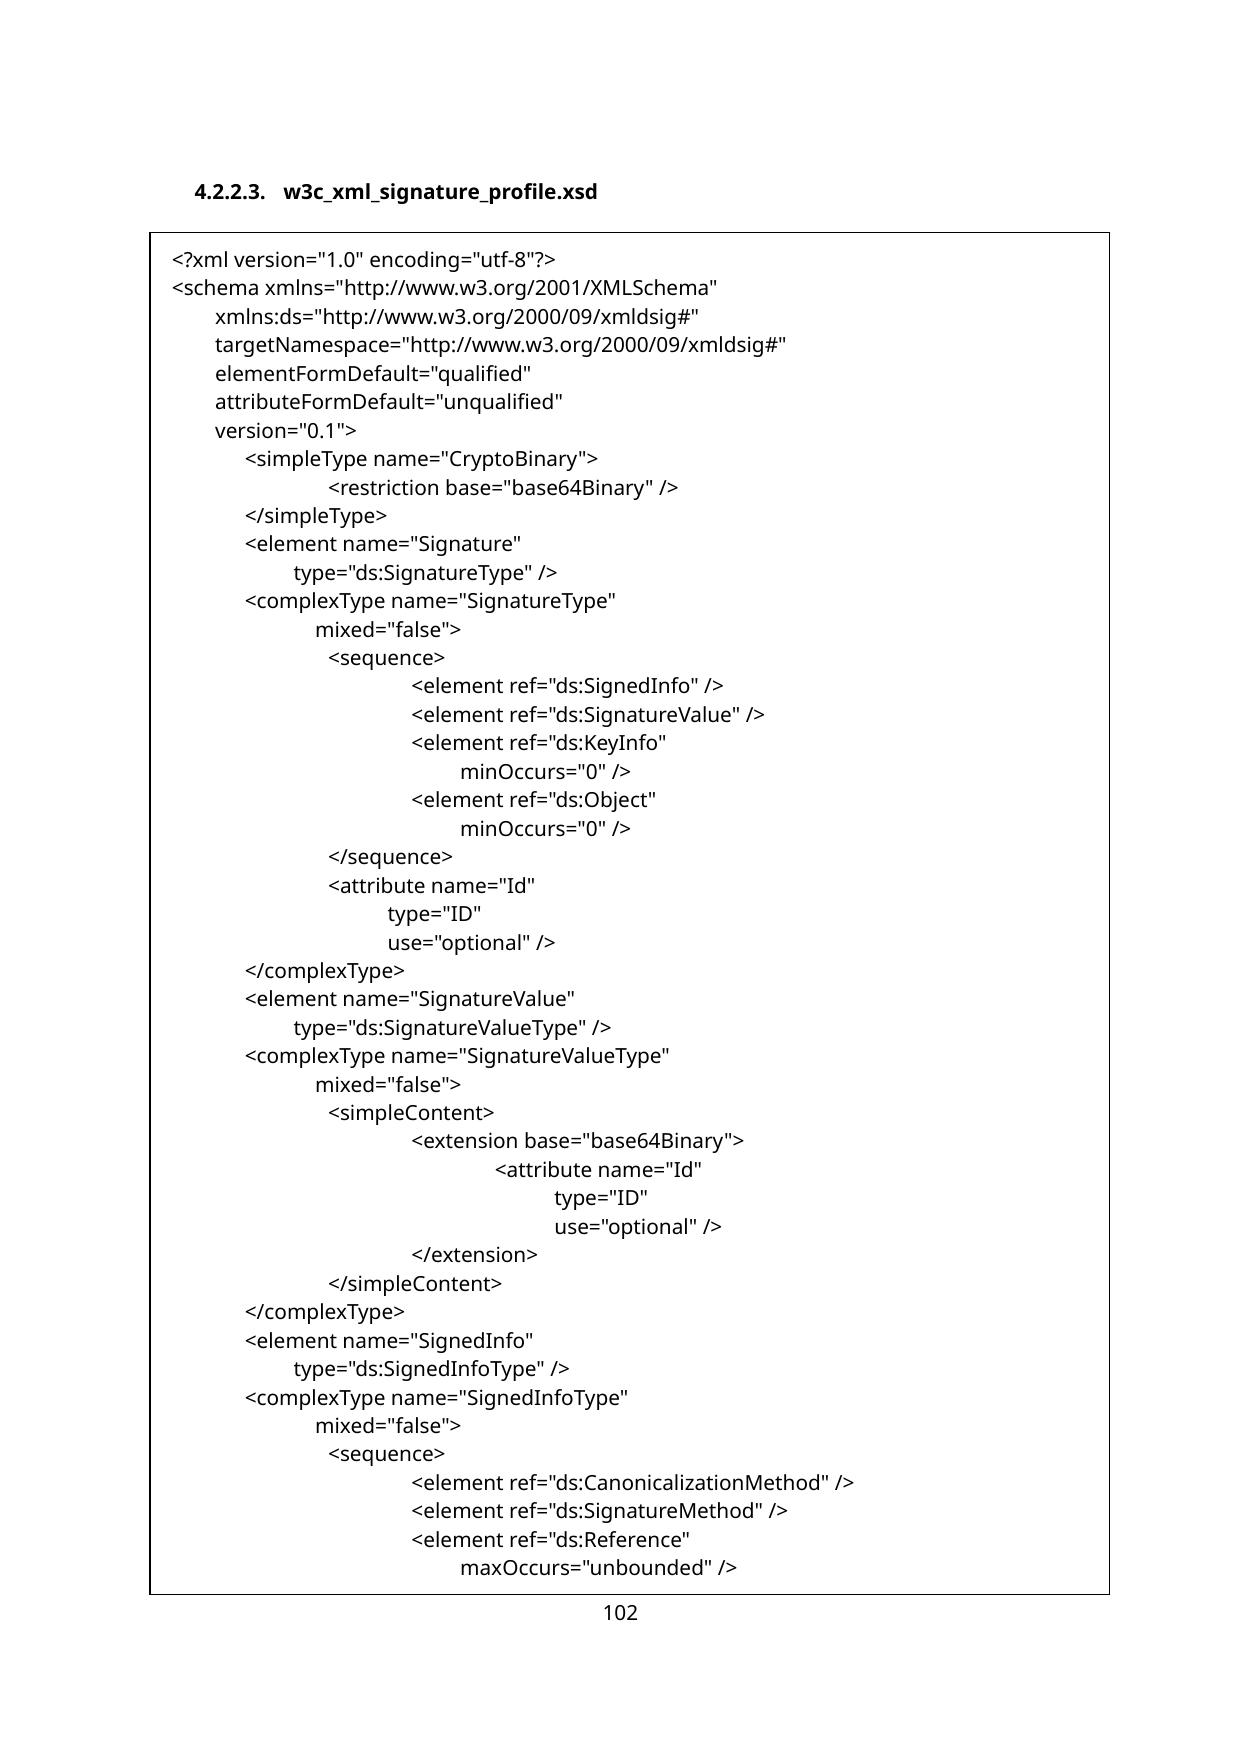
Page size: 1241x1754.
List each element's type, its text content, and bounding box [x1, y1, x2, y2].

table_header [151, 233, 1109, 1593]
subtitle w3c_xml_signature_profile.xsd [194, 177, 1069, 206]
